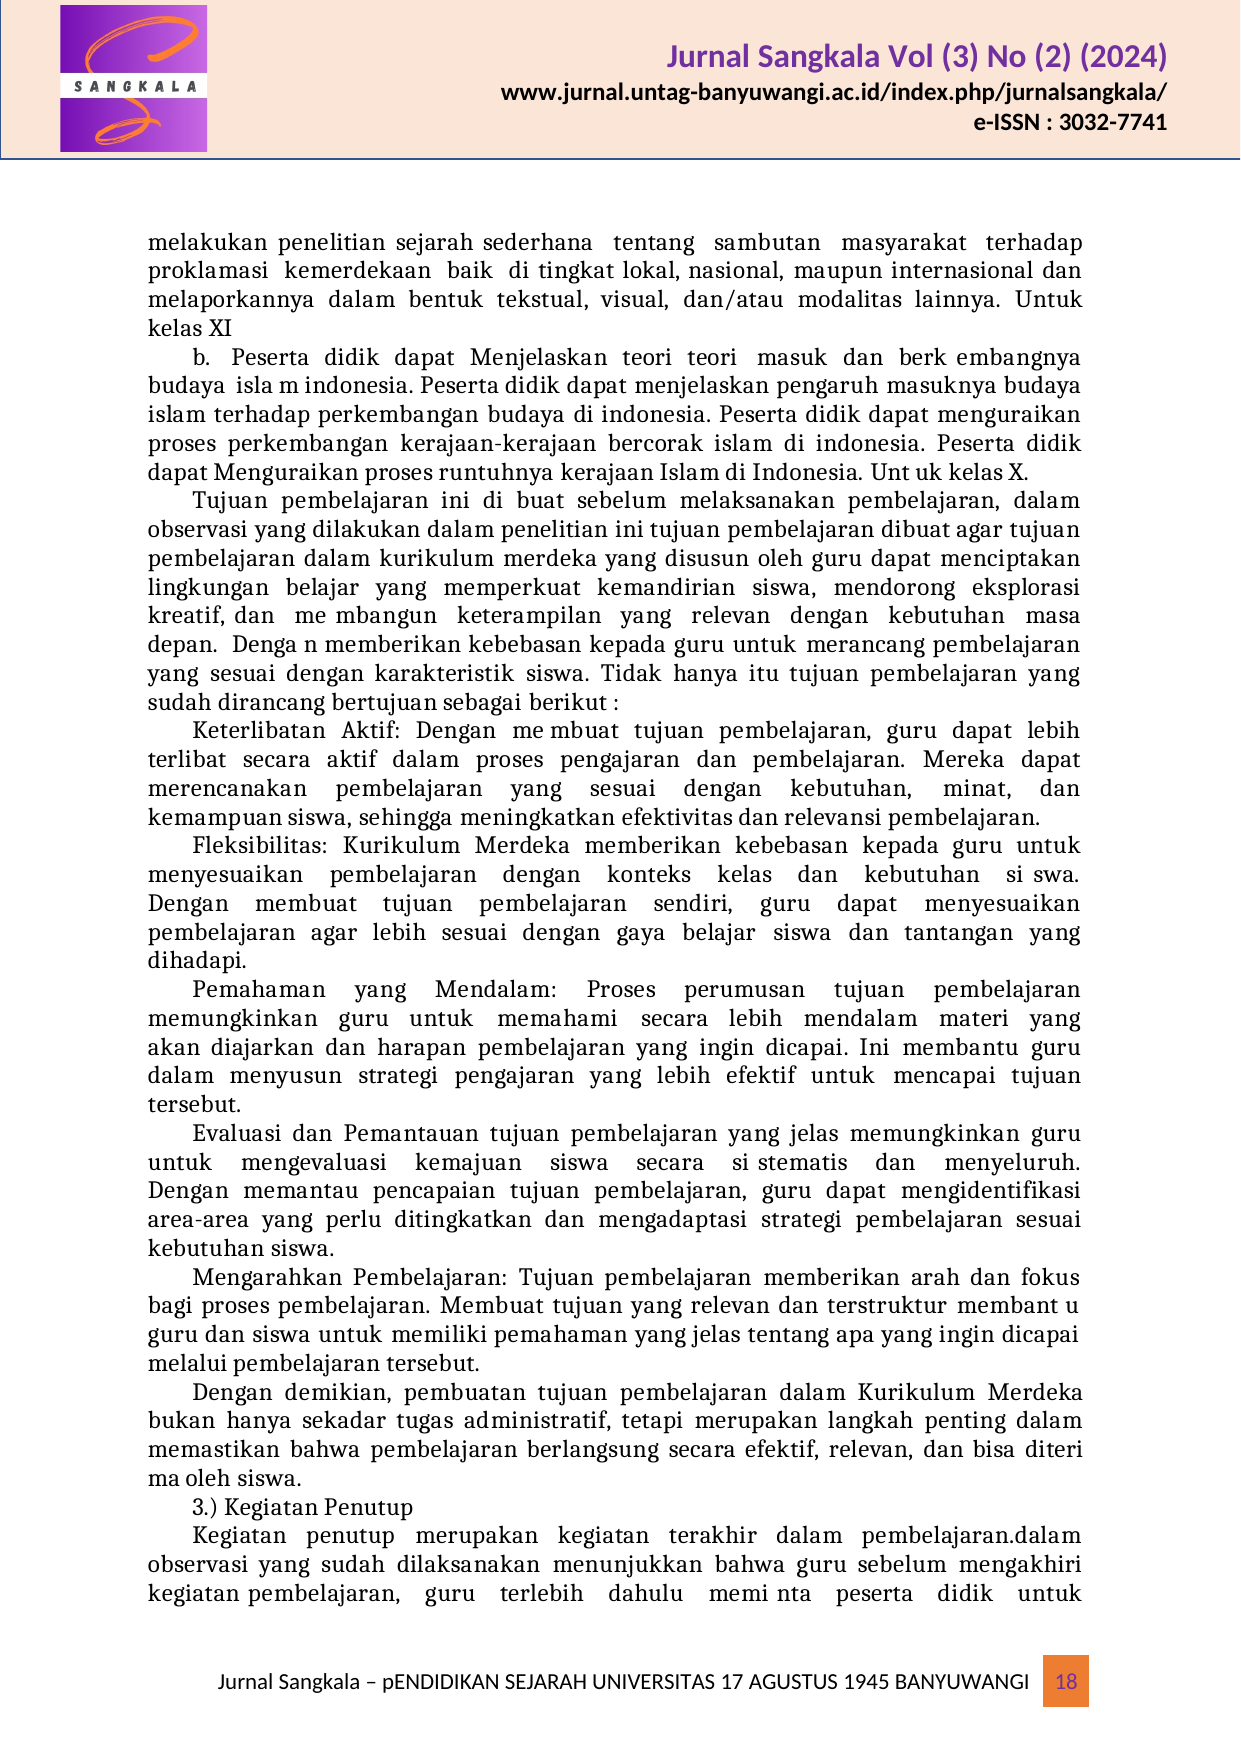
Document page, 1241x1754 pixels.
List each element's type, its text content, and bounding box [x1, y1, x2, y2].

text Fleksibilitas: Kurikulum Merdeka memberikan kebebasan kepada guru untuk menyesuaikan pembelajaran dengan konteks kelas dan kebutuhan si swa. Dengan membuat tujuan pembelajaran sendiri, guru dapat menyesuaikan pembelajaran agar lebih sesuai dengan gaya belajar siswa dan tantangan yang dihadapi. [148, 831, 1080, 975]
text 3.) Kegiatan Penutup [148, 1493, 1089, 1521]
text b. Peserta didik dapat Menjelaskan teori teori masuk dan berk embangnya budaya isla m indonesia. Peserta didik dapat menjelaskan pengaruh masuknya budaya islam terhadap perkembangan budaya di indonesia. Peserta didik dapat menguraikan proses perkembangan kerajaan-kerajaan bercorak islam di indonesia. Peserta didik dapat Menguraikan proses runtuhnya kerajaan Islam di Indonesia. Unt uk kelas X. [148, 343, 1081, 486]
picture [60, 5, 208, 152]
text Pemahaman yang Mendalam: Proses perumusan tujuan pembelajaran memungkinkan guru untuk memahami secara lebih mendalam materi yang akan diajarkan dan harapan pembelajaran yang ingin dicapai. Ini membantu guru dalam menyusun strategi pengajaran yang lebih efektif untuk mencapai tujuan tersebut. [148, 975, 1081, 1119]
text Keterlibatan Aktif: Dengan me mbuat tujuan pembelajaran, guru dapat lebih terlibat secara aktif dalam proses pengajaran dan pembelajaran. Mereka dapat merencanakan pembelajaran yang sesuai dengan kebutuhan, minat, dan kemampuan siswa, sehingga meningkatkan efektivitas dan relevansi pembelajaran. [148, 716, 1080, 831]
text Tujuan pembelajaran ini di buat sebelum melaksanakan pembelajaran, dalam observasi yang dilakukan dalam penelitian ini tujuan pembelajaran dibuat agar tujuan pembelajaran dalam kurikulum merdeka yang disusun oleh guru dapat menciptakan lingkungan belajar yang memperkuat kemandirian siswa, mendorong eksplorasi kreatif, dan me mbangun keterampilan yang relevan dengan kebutuhan masa depan. Denga n memberikan kebebasan kepada guru untuk merancang pembelajaran yang sesuai dengan karakteristik siswa. Tidak hanya itu tujuan pembelajaran yang sudah dirancang bertujuan sebagai berikut : [148, 486, 1080, 716]
text Mengarahkan Pembelajaran: Tujuan pembelajaran memberikan arah dan fokus bagi proses pembelajaran. Membuat tujuan yang relevan dan terstruktur membant u guru dan siswa untuk memiliki pemahaman yang jelas tentang apa yang ingin dicapai melalui pembelajaran tersebut. [148, 1263, 1080, 1378]
text Evaluasi dan Pemantauan tujuan pembelajaran yang jelas memungkinkan guru untuk mengevaluasi kemajuan siswa secara si stematis dan menyeluruh. Dengan memantau pencapaian tujuan pembelajaran, guru dapat mengidentifikasi area-area yang perlu ditingkatkan dan mengadaptasi strategi pembelajaran sesuai kebutuhan siswa. [148, 1119, 1081, 1263]
text Dengan demikian, pembuatan tujuan pembelajaran dalam Kurikulum Merdeka bukan hanya sekadar tugas administratif, tetapi merupakan langkah penting dalam memastikan bahwa pembelajaran berlangsung secara efektif, relevan, dan bisa diteri ma oleh siswa. [148, 1378, 1083, 1493]
